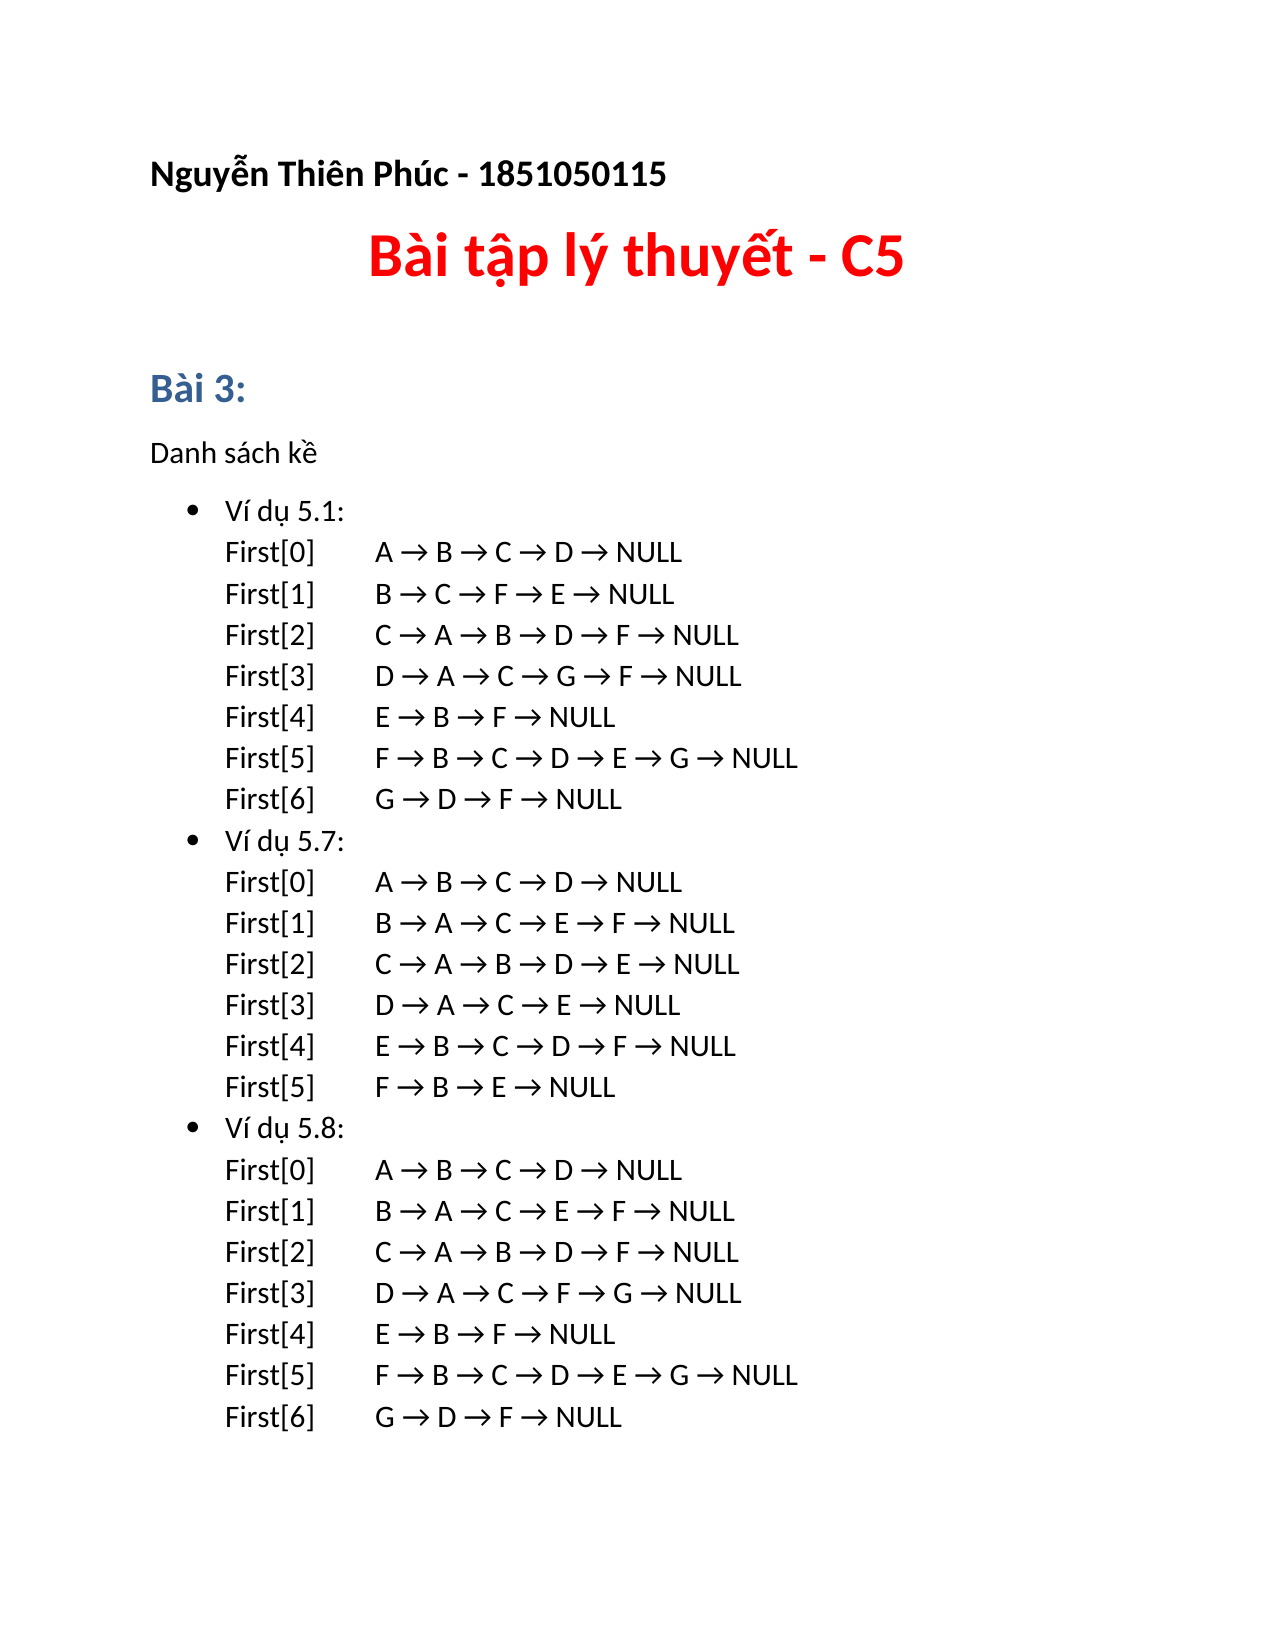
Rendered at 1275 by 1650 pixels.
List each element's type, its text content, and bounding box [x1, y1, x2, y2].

text Danh sách kề [150, 434, 1125, 472]
list Ví dụ 5.8: [187, 1109, 1125, 1147]
list First[5] F → B → C → D → E → G → NULL [225, 738, 1125, 776]
list First[5] F → B → C → D → E → G → NULL [225, 1356, 1125, 1394]
list First[6] G → D → F → NULL [225, 1397, 1125, 1435]
list First[0] A → B → C → D → NULL [225, 533, 1125, 571]
list First[6] G → D → F → NULL [225, 779, 1125, 818]
list First[2] C → A → B → D → F → NULL [225, 1232, 1125, 1270]
text Nguyễn Thiên Phúc - 1851050115 [150, 150, 1125, 196]
list First[5] F → B → E → NULL [225, 1067, 1125, 1106]
list First[1] B → C → F → E → NULL [225, 574, 1125, 612]
list First[4] E → B → C → D → F → NULL [225, 1026, 1125, 1064]
list First[4] E → B → F → NULL [225, 1314, 1125, 1352]
list First[0] A → B → C → D → NULL [225, 1150, 1125, 1188]
list First[4] E → B → F → NULL [225, 697, 1125, 735]
text Bài 3: [150, 362, 1125, 413]
list First[3] D → A → C → F → G → NULL [225, 1273, 1125, 1311]
list First[1] B → A → C → E → F → NULL [225, 903, 1125, 941]
list Ví dụ 5.1: [187, 491, 1125, 529]
list First[2] C → A → B → D → F → NULL [225, 615, 1125, 653]
text Bài tập lý thuyết - C5 [150, 216, 1125, 292]
list First[2] C → A → B → D → E → NULL [225, 944, 1125, 982]
list First[0] A → B → C → D → NULL [225, 862, 1125, 900]
list First[1] B → A → C → E → F → NULL [225, 1191, 1125, 1229]
list First[3] D → A → C → G → F → NULL [225, 656, 1125, 694]
list Ví dụ 5.7: [187, 821, 1125, 859]
list First[3] D → A → C → E → NULL [225, 985, 1125, 1023]
